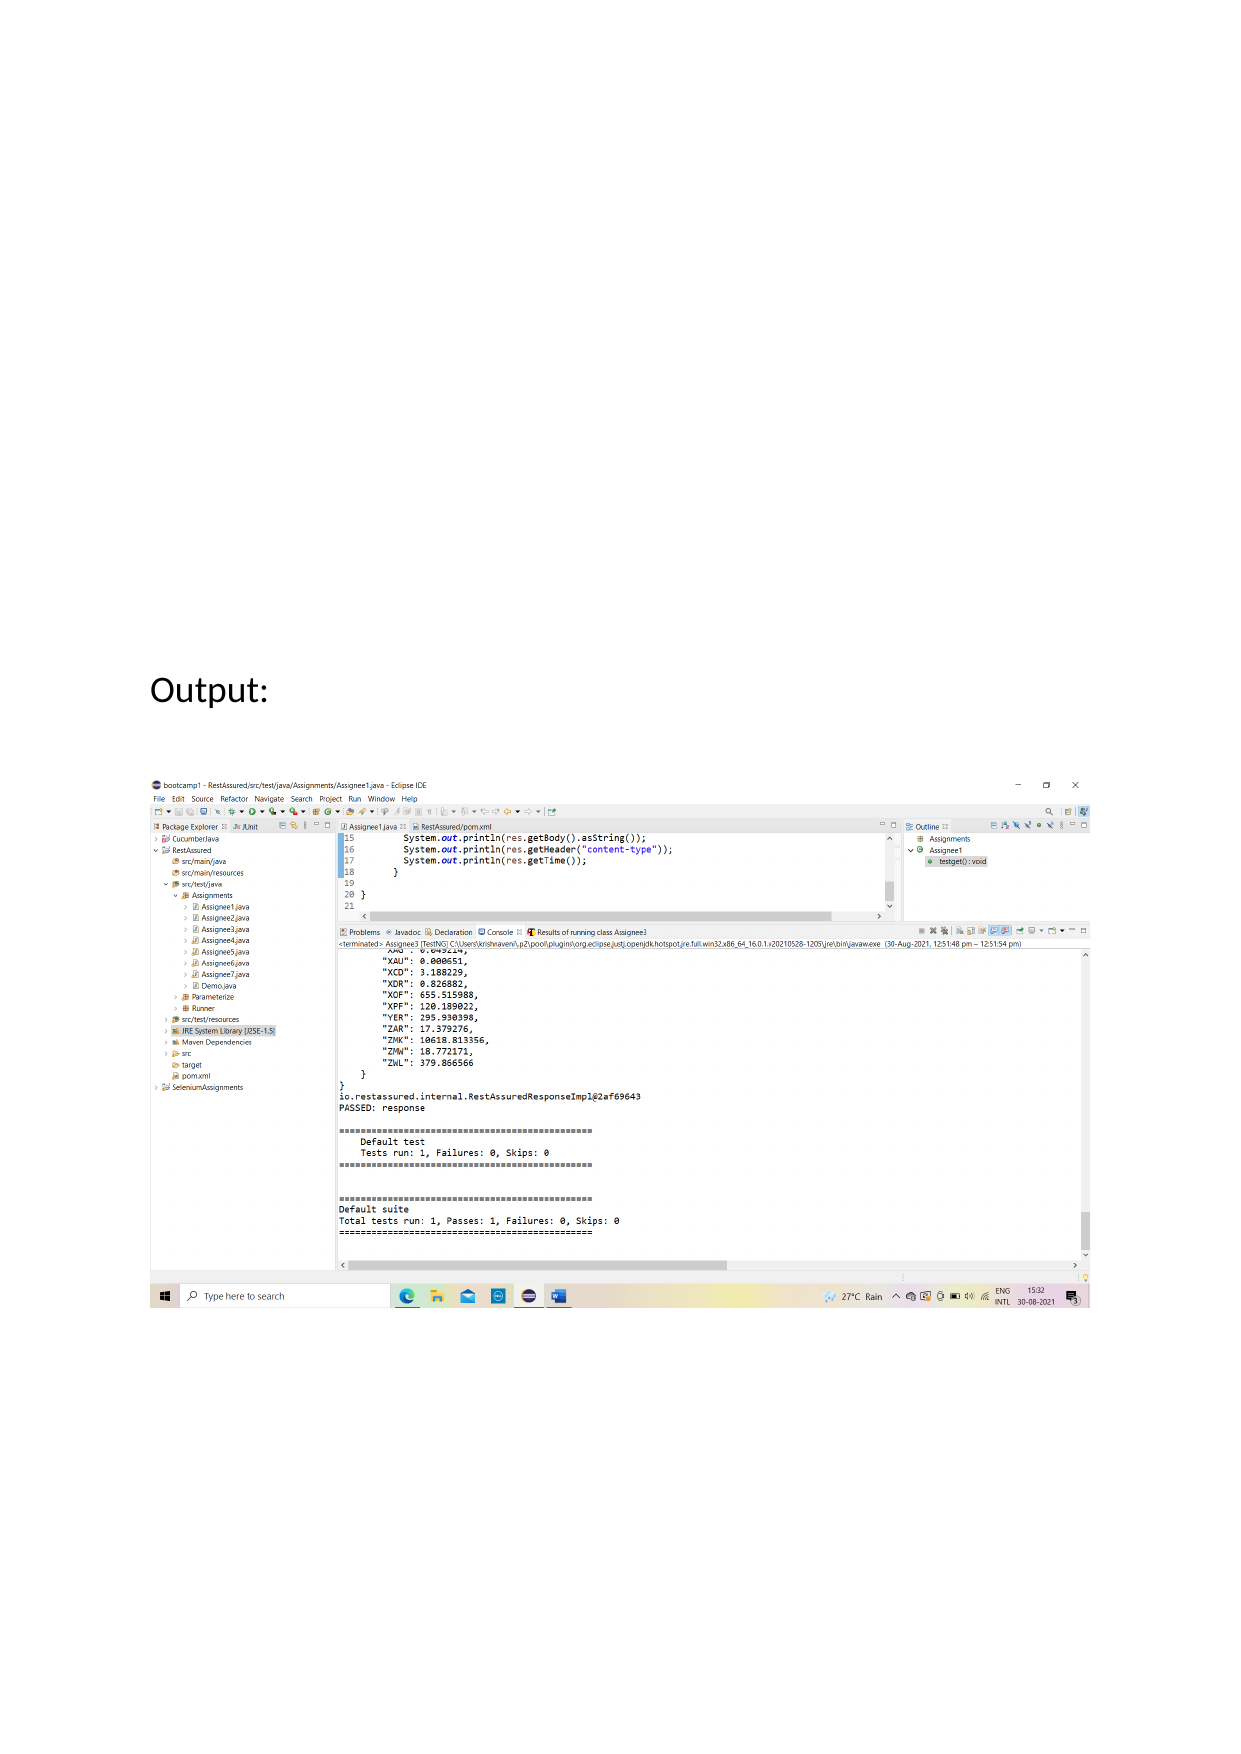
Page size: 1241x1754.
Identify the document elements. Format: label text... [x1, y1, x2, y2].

picture [150, 778, 1091, 1308]
text Output: [150, 666, 1090, 711]
